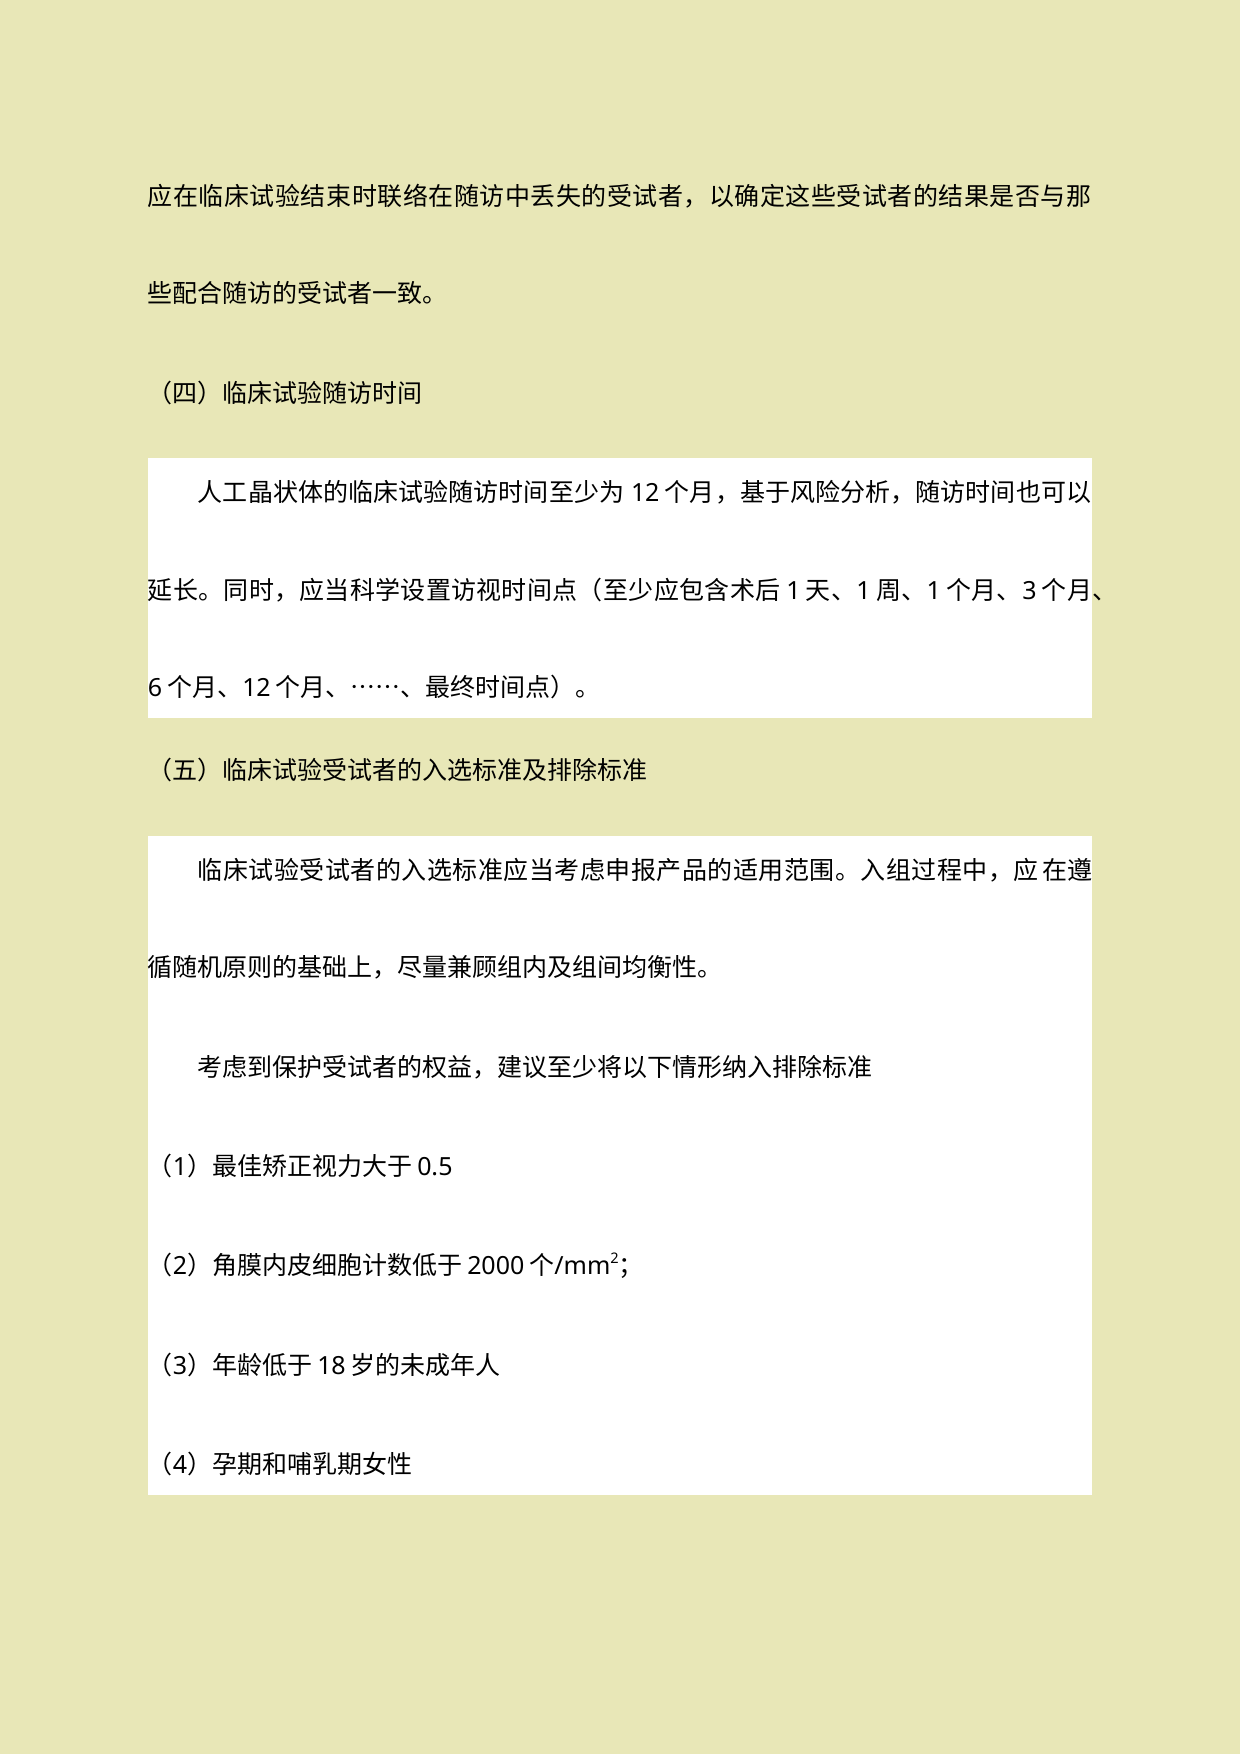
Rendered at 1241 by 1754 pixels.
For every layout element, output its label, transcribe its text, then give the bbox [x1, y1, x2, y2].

text （五）临床试验受试者的入选标准及排除标准 [148, 736, 1092, 801]
text 人工晶状体的临床试验随访时间至少为12个月，基于风险分析，随访时间也可以延长。同时，应当科学设置访视时间点（至少应包含术后1天、1周、1个月、3个月、6个月、12个月、……、最终时间点）。 [148, 458, 1092, 718]
text （四）临床试验随访时间 [148, 359, 1092, 424]
text （4）孕期和哺乳期女性 [148, 1430, 1092, 1495]
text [148, 162, 1092, 324]
text （1）最佳矫正视力大于0.5 [148, 1132, 1092, 1197]
text （3）年龄低于18岁的未成年人 [148, 1331, 1092, 1396]
text 考虑到保护受试者的权益，建议至少将以下情形纳入排除标准 [148, 1033, 1092, 1098]
text 临床试验受试者的入选标准应当考虑申报产品的适用范围。入组过程中，应在遵循随机原则的基础上，尽量兼顾组内及组间均衡性。 [148, 836, 1092, 998]
text （2）角膜内皮细胞计数低于2000个/mm2； [148, 1231, 1092, 1296]
